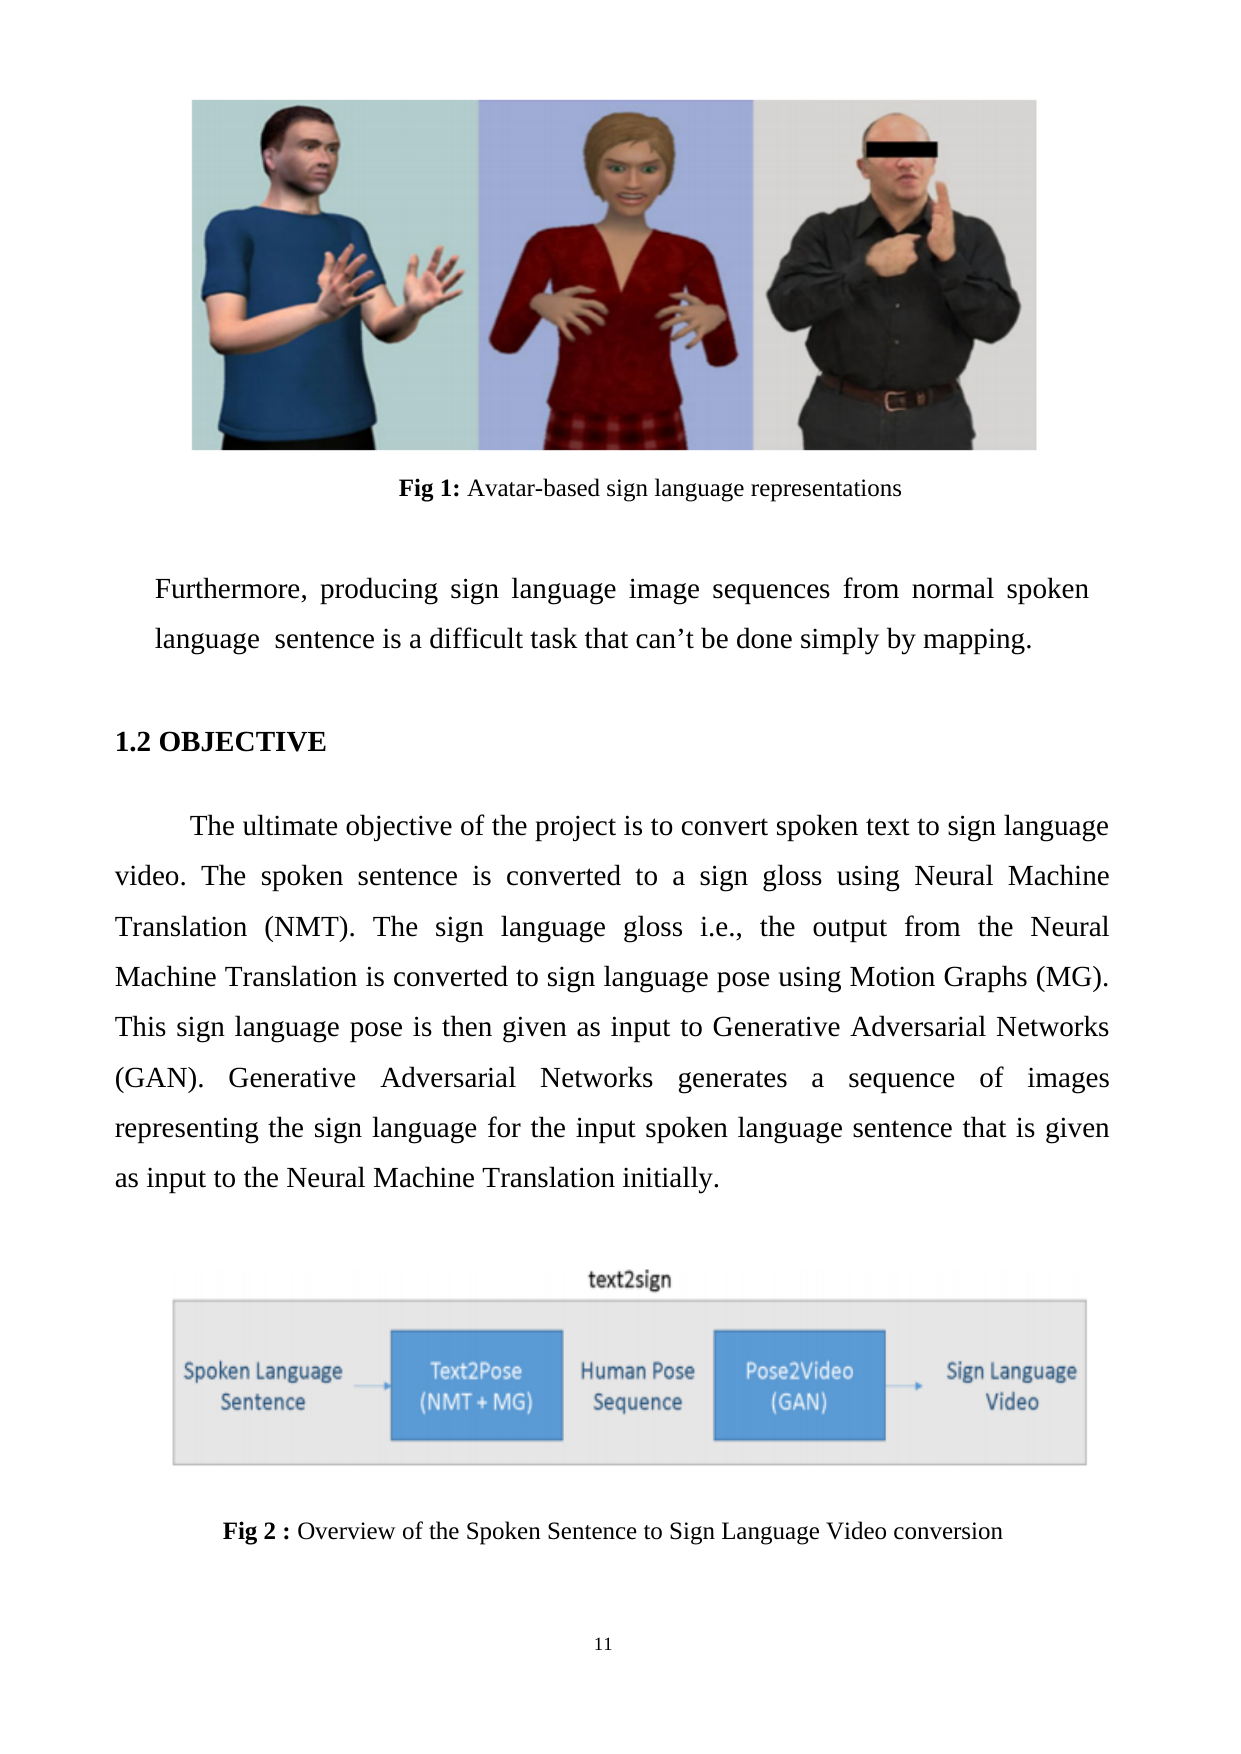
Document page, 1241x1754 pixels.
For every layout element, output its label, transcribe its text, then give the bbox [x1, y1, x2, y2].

subtitle Furthermore, producing sign language image sequences from normal spoken language sentence is a difficult task that can’t be done simply by mapping. [154, 571, 1090, 655]
text The ultimate objective of the project is to convert spoken text to sign language video. The spoken sentence is converted to a sign gloss using Neural Machine Translation (NMT). The sign language gloss i.e., the output from the Neural Machine Translation is converted to sign language pose using Motion Graphs (MG). This sign language pose is then given as input to Generative Adversarial Networks (GAN). Generative Adversarial Networks generates a sequence of images representing the sign language for the input spoken language sentence that is given as input to the Neural Machine Translation initially. [114, 808, 1111, 1194]
text Fig 1: Avatar-based sign language representations [114, 473, 1111, 502]
picture [154, 1261, 1106, 1500]
text 1.2 OBJECTIVE [114, 724, 1111, 758]
text Fig 2 : Overview of the Spoken Sentence to Sign Language Video conversion [114, 1516, 1111, 1545]
picture [182, 91, 1044, 459]
